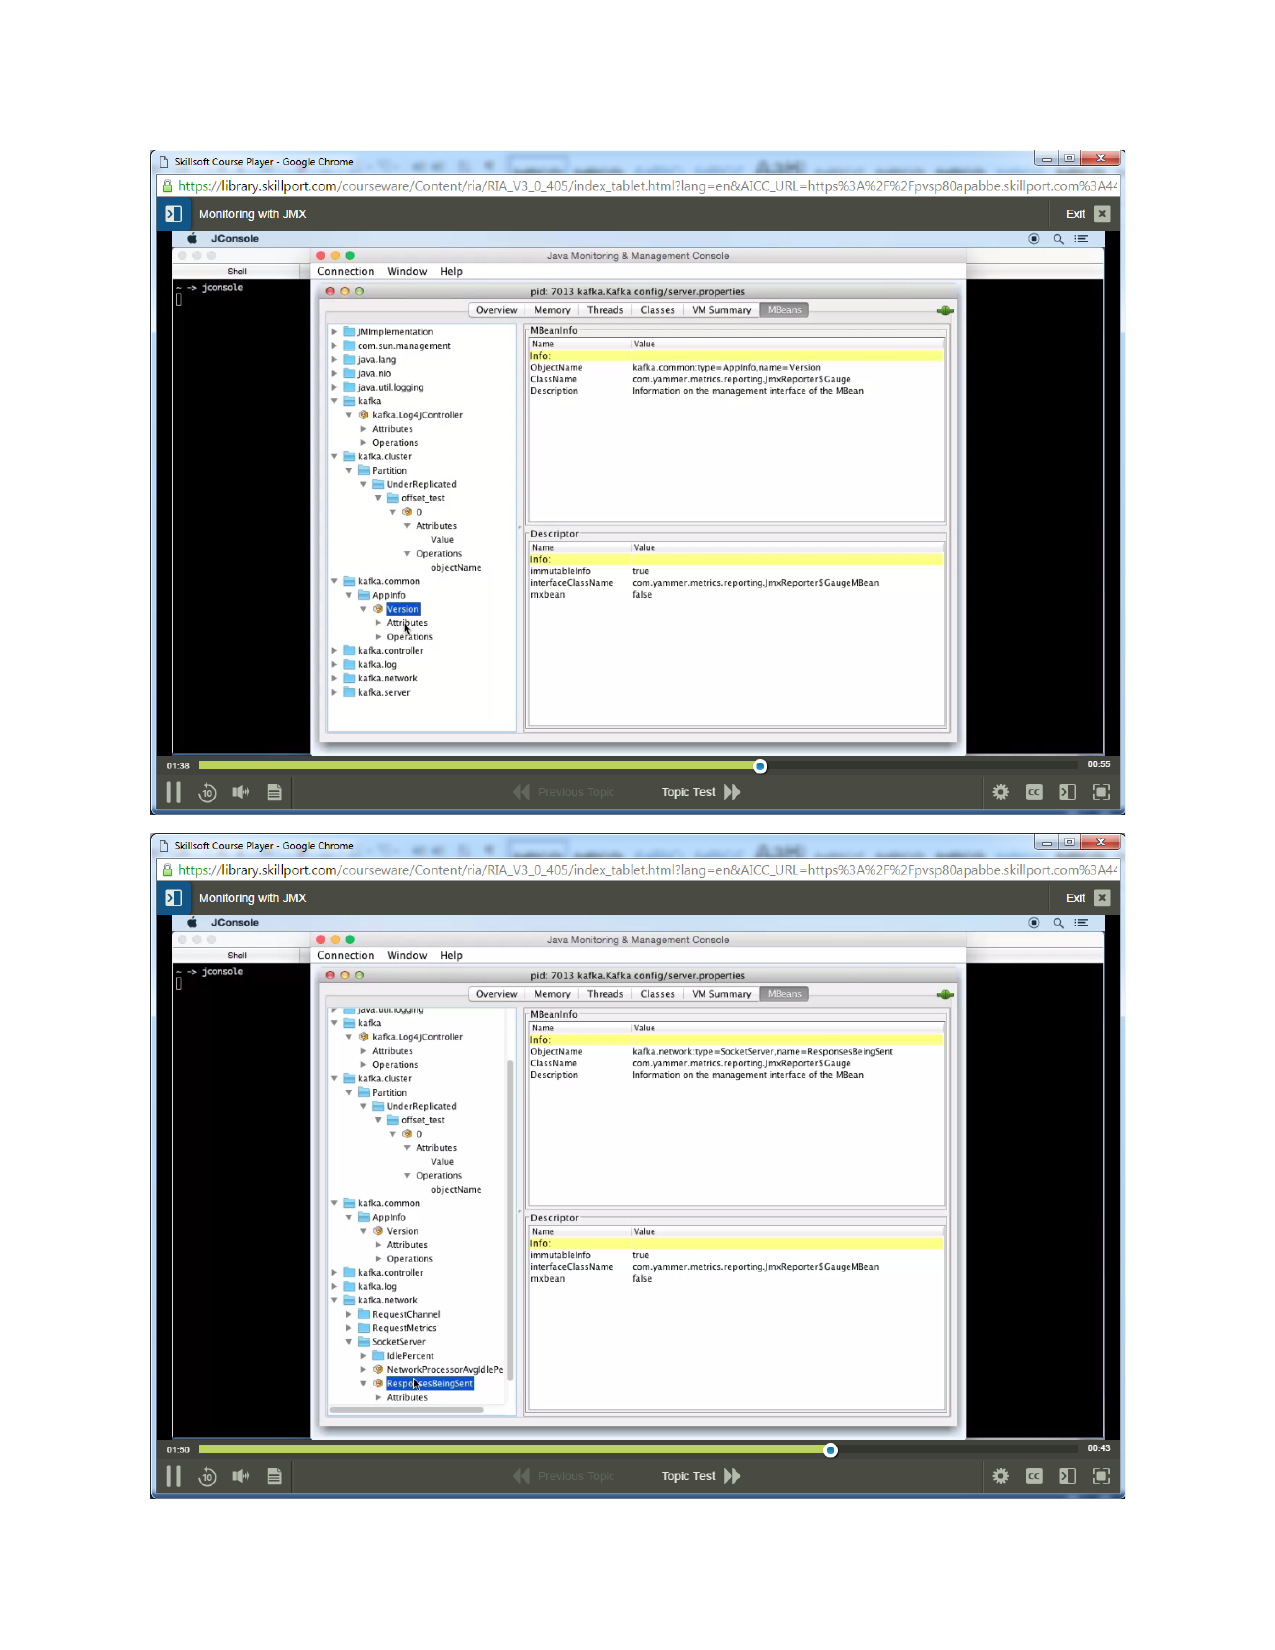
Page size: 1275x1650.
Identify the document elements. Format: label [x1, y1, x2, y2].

picture [150, 150, 1125, 815]
picture [150, 833, 1125, 1499]
